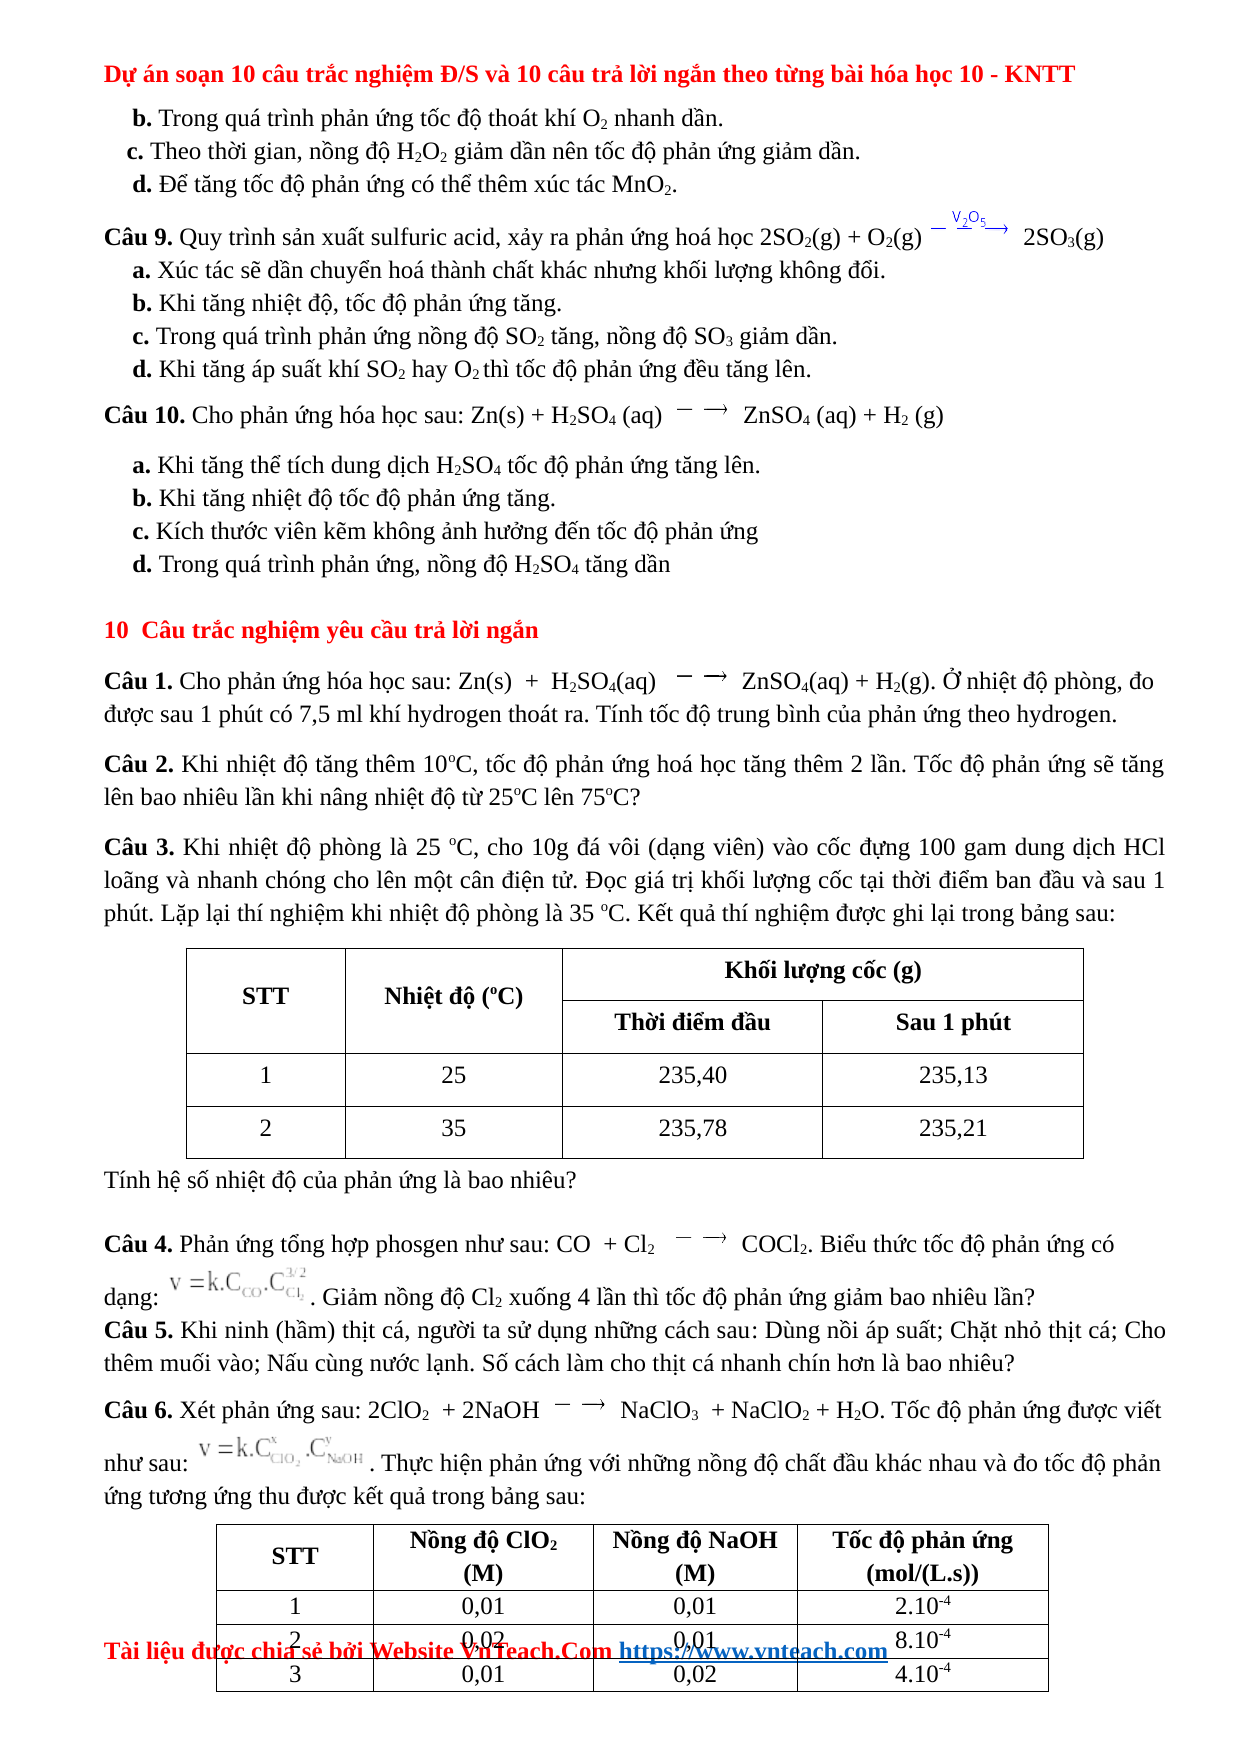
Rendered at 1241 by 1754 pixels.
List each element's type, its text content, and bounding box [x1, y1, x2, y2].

table_cell 235,21 [823, 1107, 1083, 1158]
table_cell 235,78 [563, 1107, 822, 1158]
text 10 Câu trắc nghiệm yêu cầu trả lời ngắn [103, 615, 1166, 644]
table_cell 25 [346, 1054, 562, 1106]
text Câu 5. Khi ninh (hầm) thịt cá, người ta sử dụng những cách sau: Dùng nồi áp suất; Chặt nhỏ thịt cá; Cho thêm muối vào; Nấu cùng nước lạnh. Số cách làm cho thịt cá nhanh chín hơn là bao nhiêu? [103, 1315, 1166, 1377]
text b. Khi tăng nhiệt độ tốc độ phản ứng tăng. [103, 483, 1166, 512]
table_cell 2 [187, 1107, 345, 1158]
text d. Trong quá trình phản ứng, nồng độ H2SO4 tăng dần [103, 549, 1166, 578]
table_header Nhiệt độ (oC) [346, 949, 562, 1053]
table_header Nồng độ ClO2 (M) [374, 1525, 593, 1590]
table_cell 0,01 [374, 1591, 593, 1624]
table_header Khối lượng cốc (g) [563, 949, 1083, 1000]
text c. Kích thước viên kẽm không ảnh hưởng đến tốc độ phản ứng [103, 516, 1166, 545]
table_cell Sau 1 phút [823, 1001, 1083, 1053]
text Câu 4. Phản ứng tổng hợp phosgen như sau: CO + Cl2 COCl2. Biểu thức tốc độ phản ứng có dạng: . Giảm nồng độ Cl2 xuống 4 lần thì tốc độ phản ứng giảm bao nhiêu lần? [103, 1215, 1166, 1311]
table_cell 1 [187, 1054, 345, 1106]
text b. Trong quá trình phản ứng tốc độ thoát khí O2 nhanh dần. [103, 103, 1166, 132]
table_cell 0,02 [594, 1659, 797, 1691]
table_cell 0,01 [374, 1659, 593, 1691]
text Câu 1. Cho phản ứng hóa học sau: Zn(s) + H2SO4(aq) ZnSO4(aq) + H2(g). Ở nhiệt độ phòng, đo được sau 1 phút có 7,5 ml khí hydrogen thoát ra. Tính tốc độ trung bình của phản ứng theo hydrogen. [103, 654, 1166, 728]
table_cell 8.10-4 [798, 1625, 1048, 1658]
text d. Để tăng tốc độ phản ứng có thể thêm xúc tác MnO2. [103, 169, 1166, 198]
table_header Nồng độ NaOH (M) [594, 1525, 797, 1590]
table_cell 4.10-4 [798, 1659, 1048, 1691]
text Câu 9. Quy trình sản xuất sulfuric acid, xảy ra phản ứng hoá học 2SO2(g) + O2(g) 2SO3(g) [103, 202, 1166, 250]
table_cell 2.10-4 [798, 1591, 1048, 1624]
text d. Khi tăng áp suất khí SO2 hay O2 thì tốc độ phản ứng đều tăng lên. [103, 354, 1166, 382]
text b. Khi tăng nhiệt độ, tốc độ phản ứng tăng. [103, 288, 1166, 316]
table_cell Thời điểm đầu [563, 1001, 822, 1053]
table_header STT [187, 949, 345, 1053]
table_cell 3 [217, 1659, 373, 1691]
text a. Xúc tác sẽ dần chuyển hoá thành chất khác nhưng khối lượng không đổi. [103, 255, 1166, 283]
text c. Theo thời gian, nồng độ H2O2 giảm dần nên tốc độ phản ứng giảm dần. [103, 136, 1166, 165]
text Câu 10. Cho phản ứng hóa học sau: Zn(s) + H2SO4 (aq) ZnSO4 (aq) + H2 (g) [103, 387, 1166, 429]
text Câu 3. Khi nhiệt độ phòng là 25 oC, cho 10g đá vôi (dạng viên) vào cốc đựng 100 gam dung dịch HCl loãng và nhanh chóng cho lên một cân điện tử. Đọc giá trị khối lượng cốc tại thời điểm ban đầu và sau 1 phút. Lặp lại thí nghiệm khi nhiệt độ phòng là 35 oC. Kết quả thí nghiệm được ghi lại trong bảng sau: [103, 832, 1166, 927]
text Câu 6. Xét phản ứng sau: 2ClO2 + 2NaOH NaClO3 + NaClO2 + H2O. Tốc độ phản ứng được viết như sau: . Thực hiện phản ứng với những nồng độ chất đầu khác nhau và đo tốc độ phản ứng tương ứng thu được kết quả trong bảng sau: [103, 1381, 1166, 1510]
text a. Khi tăng thể tích dung dịch H2SO4 tốc độ phản ứng tăng lên. [103, 450, 1166, 479]
text c. Trong quá trình phản ứng nồng độ SO2 tăng, nồng độ SO3 giảm dần. [103, 321, 1166, 349]
table_cell 35 [346, 1107, 562, 1158]
table_cell 1 [217, 1591, 373, 1624]
table_header Tốc độ phản ứng (mol/(L.s)) [798, 1525, 1048, 1590]
table_cell 0,01 [594, 1625, 797, 1658]
table_header STT [217, 1525, 373, 1590]
table_cell 0,02 [374, 1625, 593, 1658]
table_cell 235,40 [563, 1054, 822, 1106]
table_cell 0,01 [594, 1591, 797, 1624]
text Câu 2. Khi nhiệt độ tăng thêm 10oC, tốc độ phản ứng hoá học tăng thêm 2 lần. Tốc độ phản ứng sẽ tăng lên bao nhiêu lần khi nâng nhiệt độ từ 25oC lên 75oC? [103, 749, 1166, 811]
text Tính hệ số nhiệt độ của phản ứng là bao nhiêu? [103, 1166, 1166, 1194]
table_cell 2 [217, 1625, 373, 1658]
table_cell 235,13 [823, 1054, 1083, 1106]
